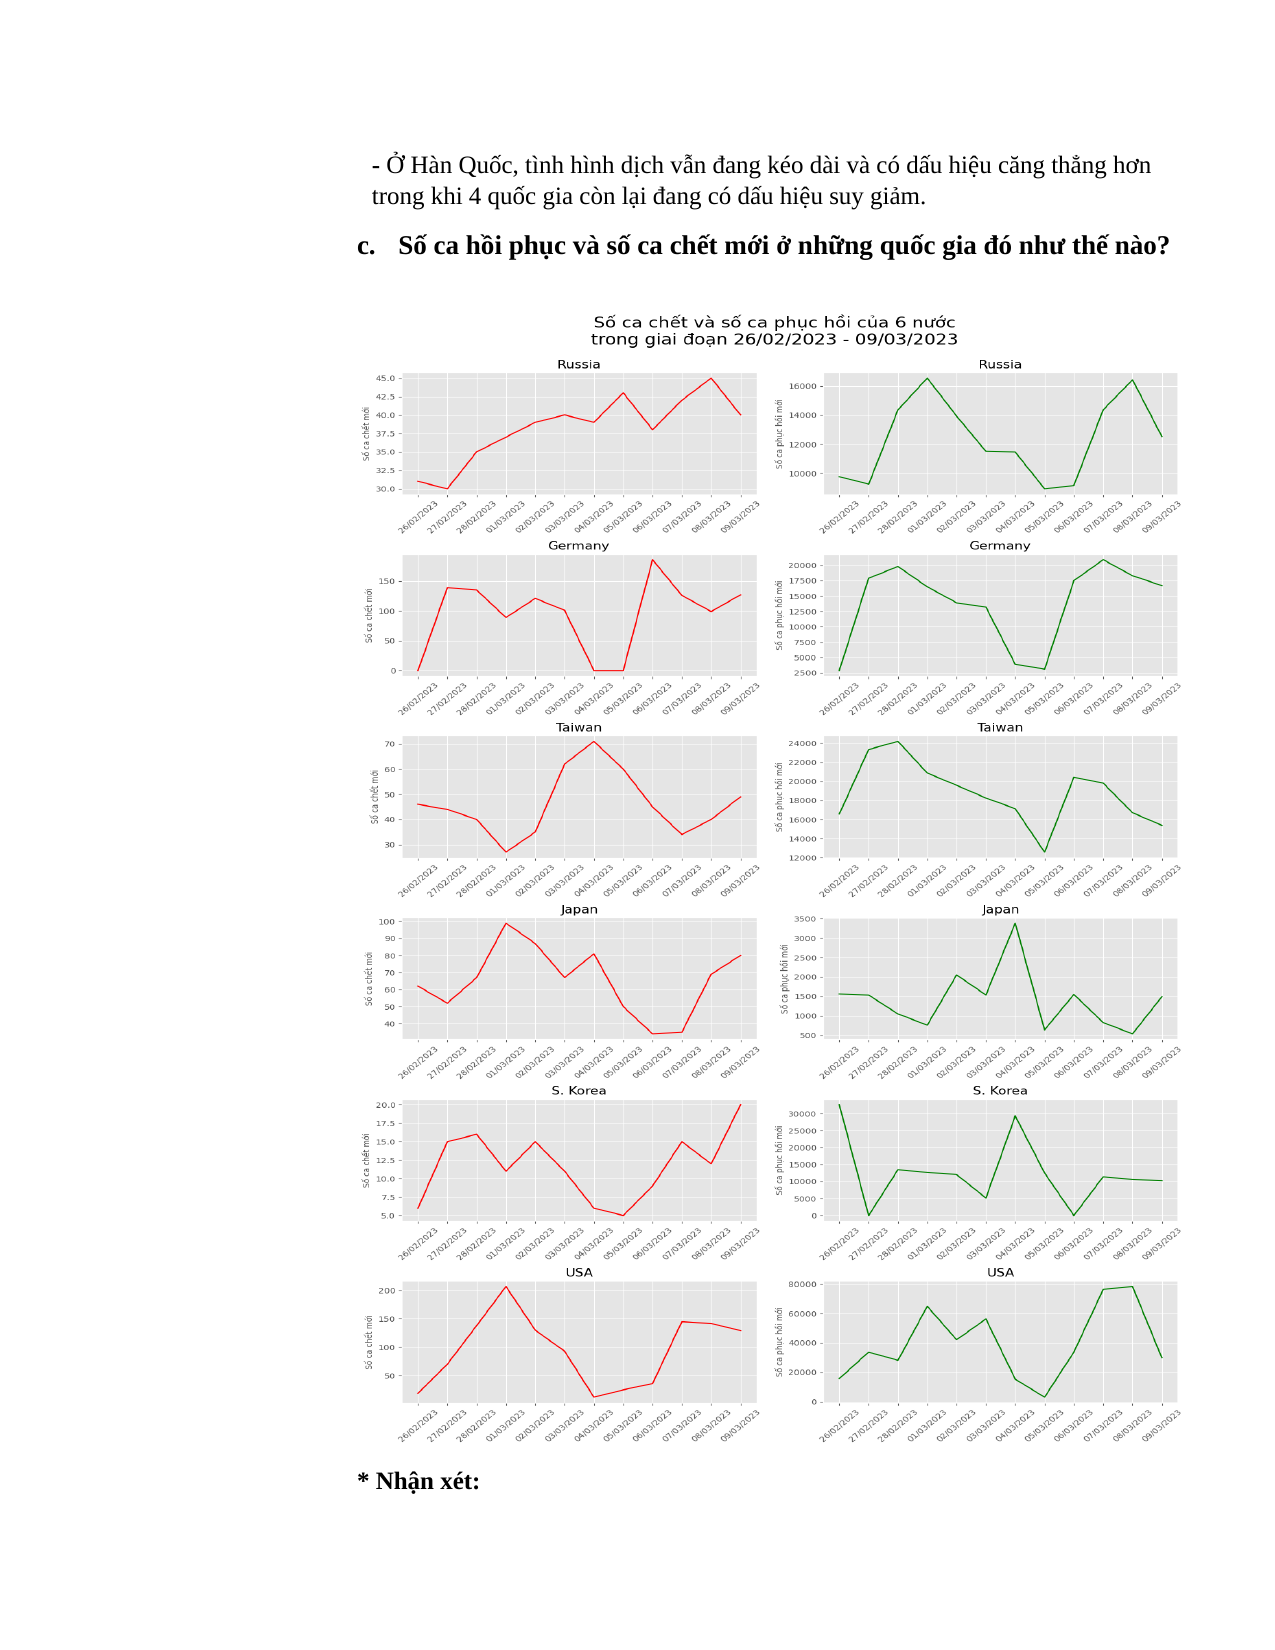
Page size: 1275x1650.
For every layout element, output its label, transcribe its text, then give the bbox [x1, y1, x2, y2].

text * Nhận xét: [357, 1466, 1181, 1495]
text - Ở Hàn Quốc, tình hình dịch vẫn đang kéo dài và có dấu hiệu căng thẳng hơn trong khi 4 quốc gia còn lại đang có dấu hiệu suy giảm. [372, 150, 1181, 210]
picture [356, 310, 1189, 1448]
subtitle Số ca hồi phục và số ca chết mới ở những quốc gia đó như thế nào? [357, 229, 1181, 260]
